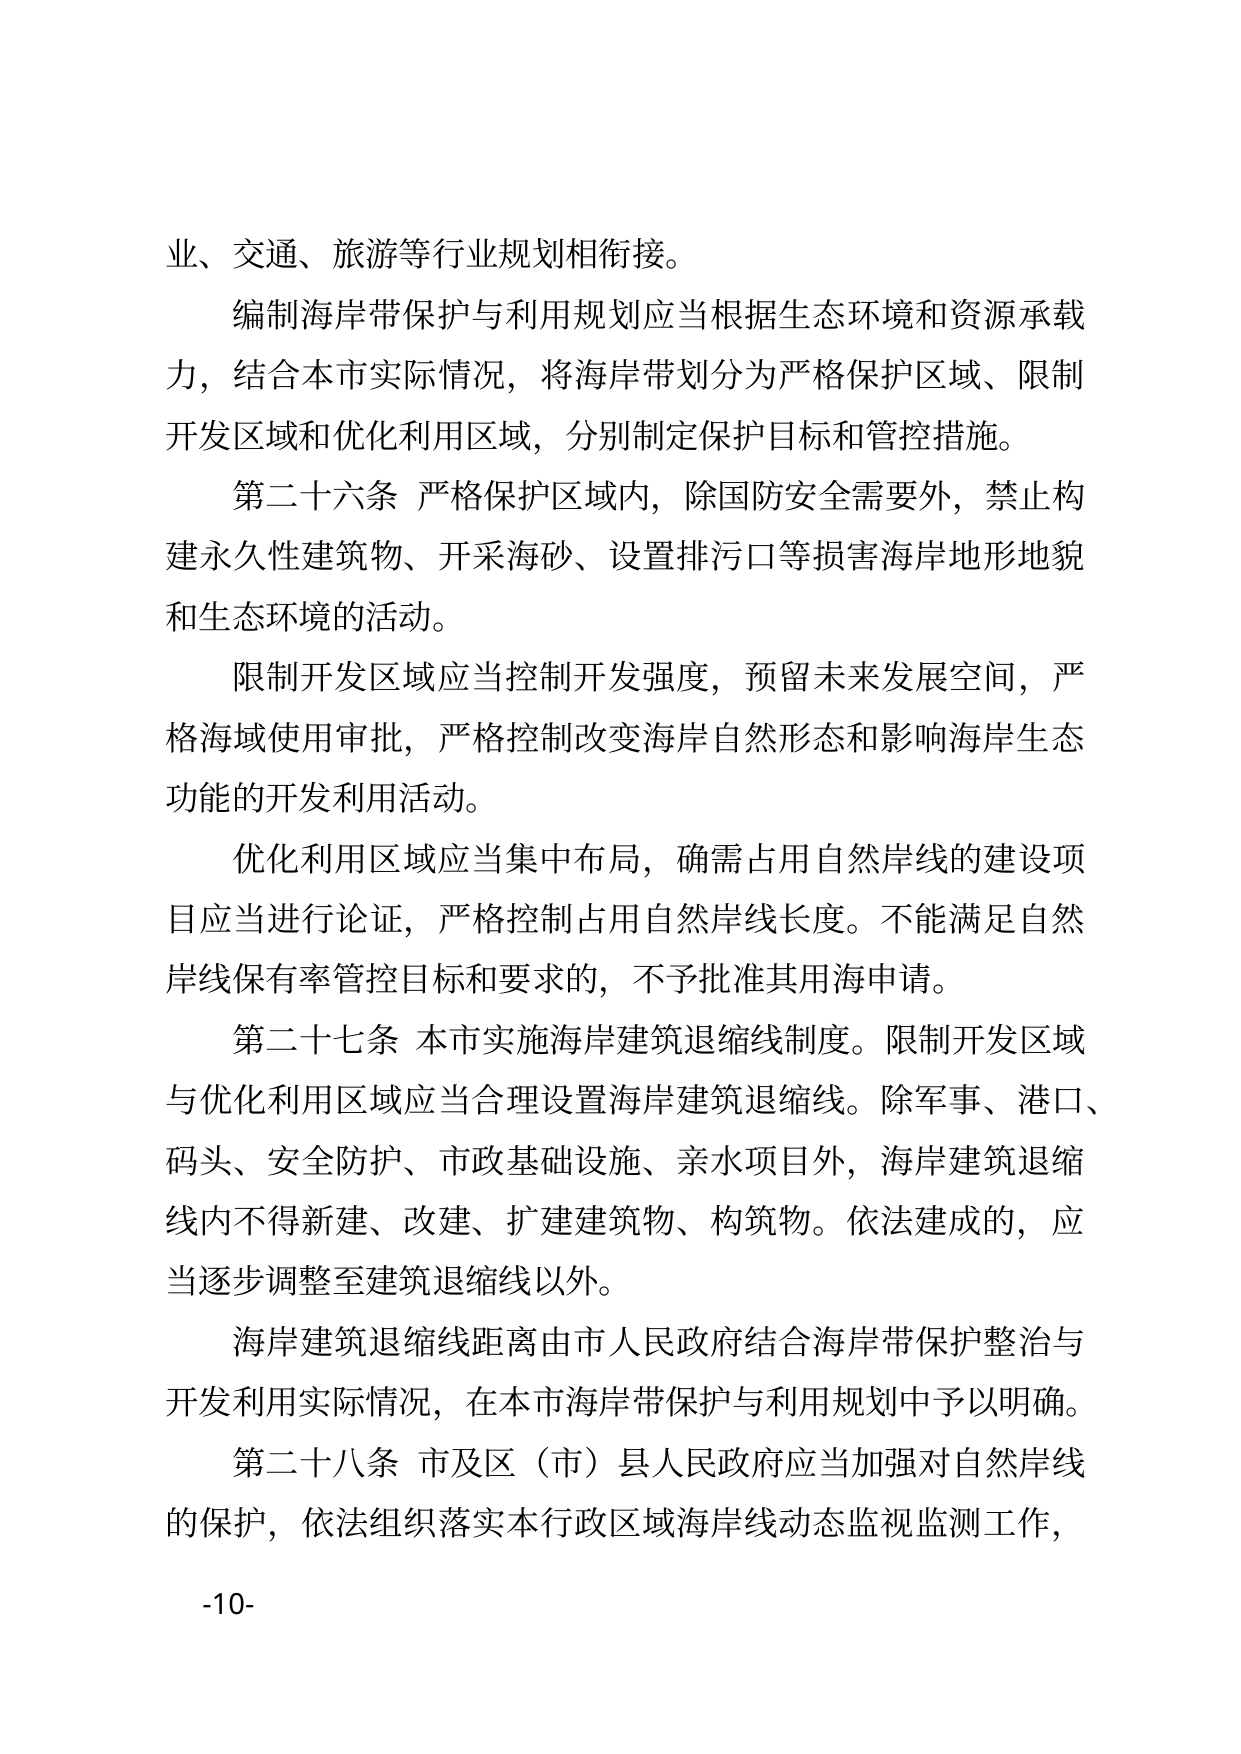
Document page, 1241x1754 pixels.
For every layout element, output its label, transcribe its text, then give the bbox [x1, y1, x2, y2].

text 第二十六条 严格保护区域内，除国防安全需要外，禁止构建永久性建筑物、开采海砂、设置排污口等损害海岸地形地貌和生态环境的活动。 [165, 460, 1087, 641]
text 海岸建筑退缩线距离由市人民政府结合海岸带保护整治与开发利用实际情况，在本市海岸带保护与利用规划中予以明确。 [165, 1306, 1087, 1427]
text 编制海岸带保护与利用规划应当根据生态环境和资源承载力，结合本市实际情况，将海岸带划分为严格保护区域、限制开发区域和优化利用区域，分别制定保护目标和管控措施。 [165, 279, 1087, 460]
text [165, 218, 1087, 279]
text 优化利用区域应当集中布局，确需占用自然岸线的建设项目应当进行论证，严格控制占用自然岸线长度。不能满足自然岸线保有率管控目标和要求的，不予批准其用海申请。 [165, 823, 1087, 1004]
text 第二十七条 本市实施海岸建筑退缩线制度。限制开发区域与优化利用区域应当合理设置海岸建筑退缩线。除军事、港口、码头、安全防护、市政基础设施、亲水项目外，海岸建筑退缩线内不得新建、改建、扩建建筑物、构筑物。依法建成的，应当逐步调整至建筑退缩线以外。 [165, 1004, 1087, 1306]
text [165, 1427, 1087, 1548]
text 限制开发区域应当控制开发强度，预留未来发展空间，严格海域使用审批，严格控制改变海岸自然形态和影响海岸生态功能的开发利用活动。 [165, 641, 1087, 823]
